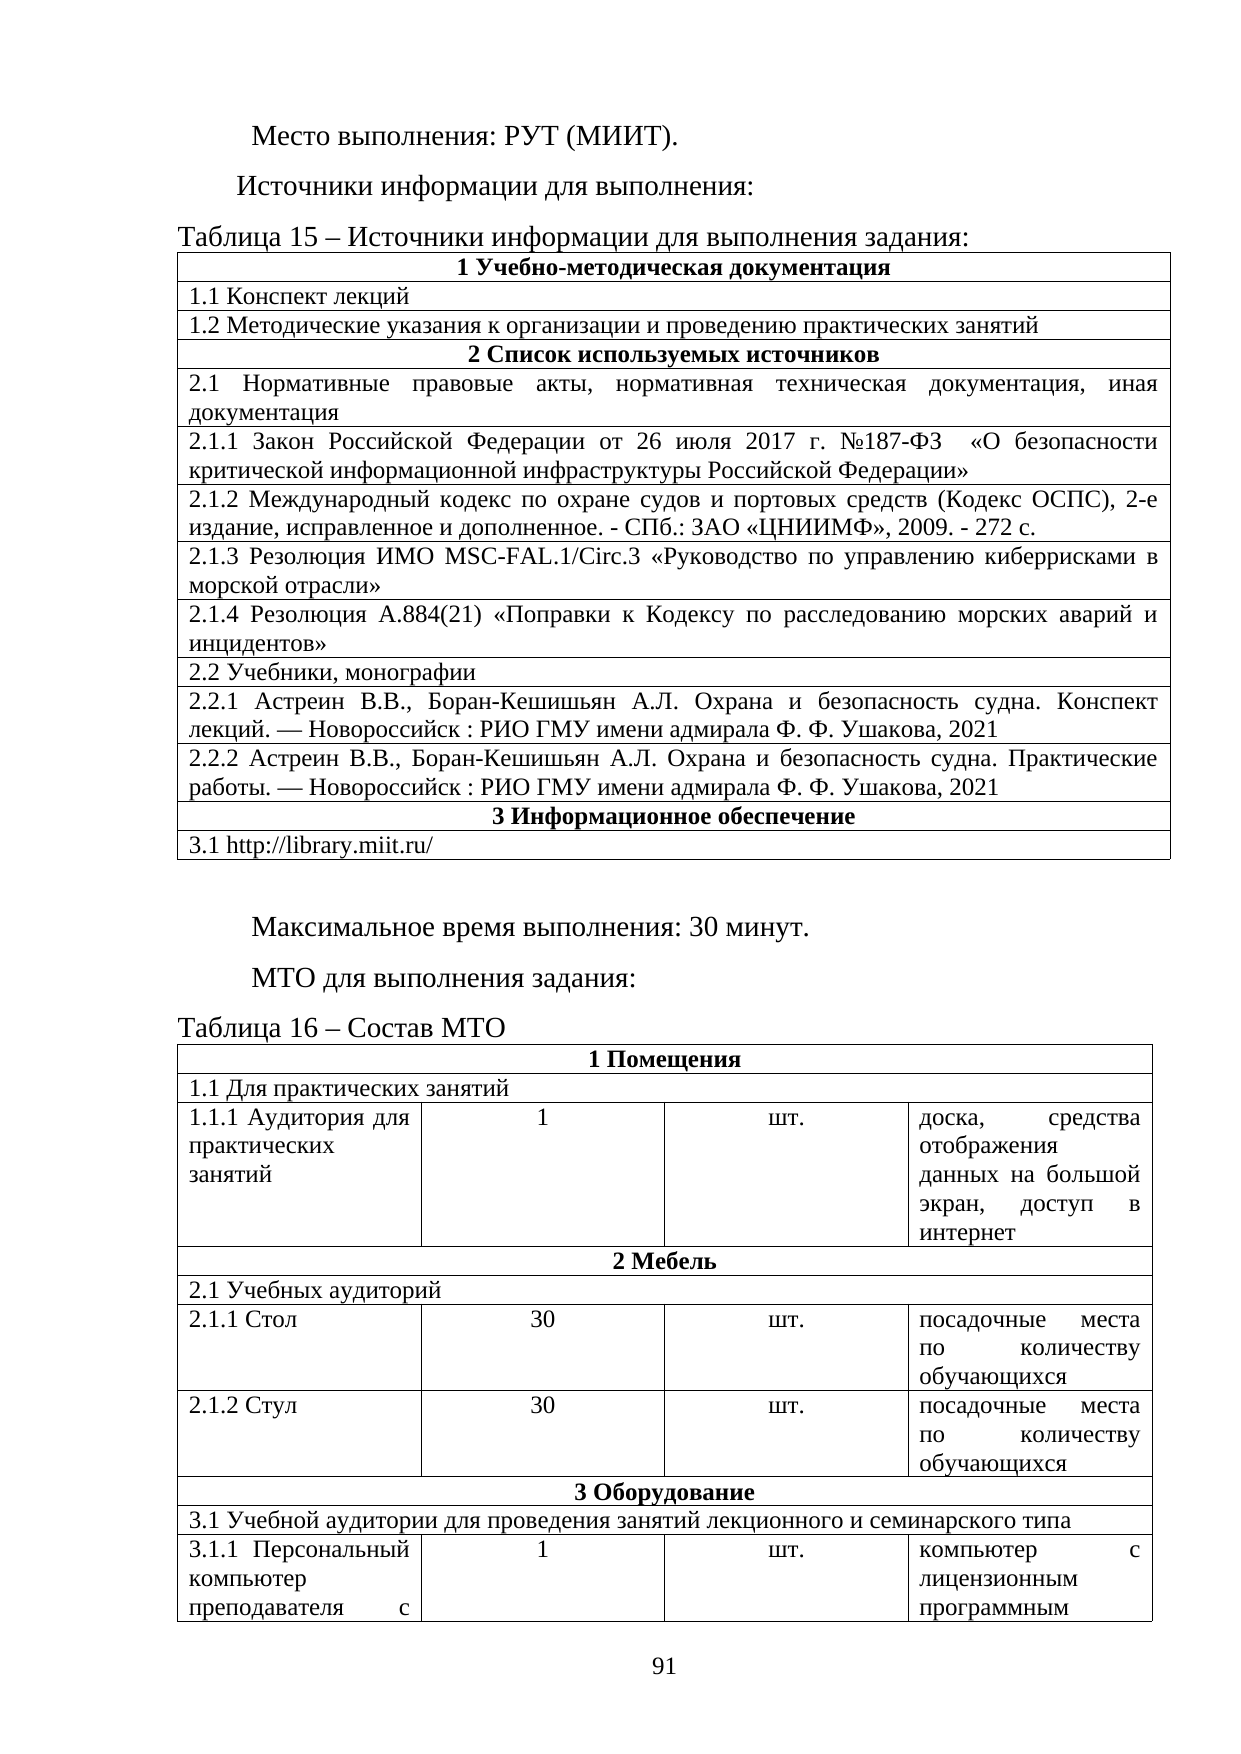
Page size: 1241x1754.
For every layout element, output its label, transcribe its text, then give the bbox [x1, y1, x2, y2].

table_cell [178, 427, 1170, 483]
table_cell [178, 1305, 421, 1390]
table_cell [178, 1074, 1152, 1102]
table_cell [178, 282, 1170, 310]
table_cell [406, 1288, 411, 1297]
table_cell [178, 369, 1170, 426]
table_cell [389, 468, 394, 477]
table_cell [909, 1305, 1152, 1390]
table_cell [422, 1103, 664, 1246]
text Максимальное время выполнения: 30 минут. [177, 909, 1152, 943]
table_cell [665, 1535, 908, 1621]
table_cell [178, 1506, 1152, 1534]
text Таблица 16 – Состав МТО [177, 1010, 1152, 1044]
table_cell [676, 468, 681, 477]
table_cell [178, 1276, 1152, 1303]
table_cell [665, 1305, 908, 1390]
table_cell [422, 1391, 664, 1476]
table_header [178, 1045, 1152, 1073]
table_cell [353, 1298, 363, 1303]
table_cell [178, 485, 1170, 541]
text Таблица 15 – Источники информации для выполнения задания: [177, 219, 1152, 252]
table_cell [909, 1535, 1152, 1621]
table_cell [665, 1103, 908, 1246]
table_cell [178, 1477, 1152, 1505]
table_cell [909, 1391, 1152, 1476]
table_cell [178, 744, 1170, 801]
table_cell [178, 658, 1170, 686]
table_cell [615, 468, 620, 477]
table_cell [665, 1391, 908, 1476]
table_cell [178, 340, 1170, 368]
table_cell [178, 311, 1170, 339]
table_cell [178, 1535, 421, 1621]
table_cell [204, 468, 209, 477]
text Источники информации для выполнения: [177, 168, 1152, 202]
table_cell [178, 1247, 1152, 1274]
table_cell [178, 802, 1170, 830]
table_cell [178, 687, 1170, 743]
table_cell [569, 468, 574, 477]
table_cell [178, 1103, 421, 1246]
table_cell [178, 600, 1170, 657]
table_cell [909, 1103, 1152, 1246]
text МТО для выполнения задания: [177, 960, 1152, 993]
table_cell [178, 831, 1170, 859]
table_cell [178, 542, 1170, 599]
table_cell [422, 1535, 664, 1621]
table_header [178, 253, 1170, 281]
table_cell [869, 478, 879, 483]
text Место выполнения: РУТ (МИИТ). [177, 118, 1152, 152]
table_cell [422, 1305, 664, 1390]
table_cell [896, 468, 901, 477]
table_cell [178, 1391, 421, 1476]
